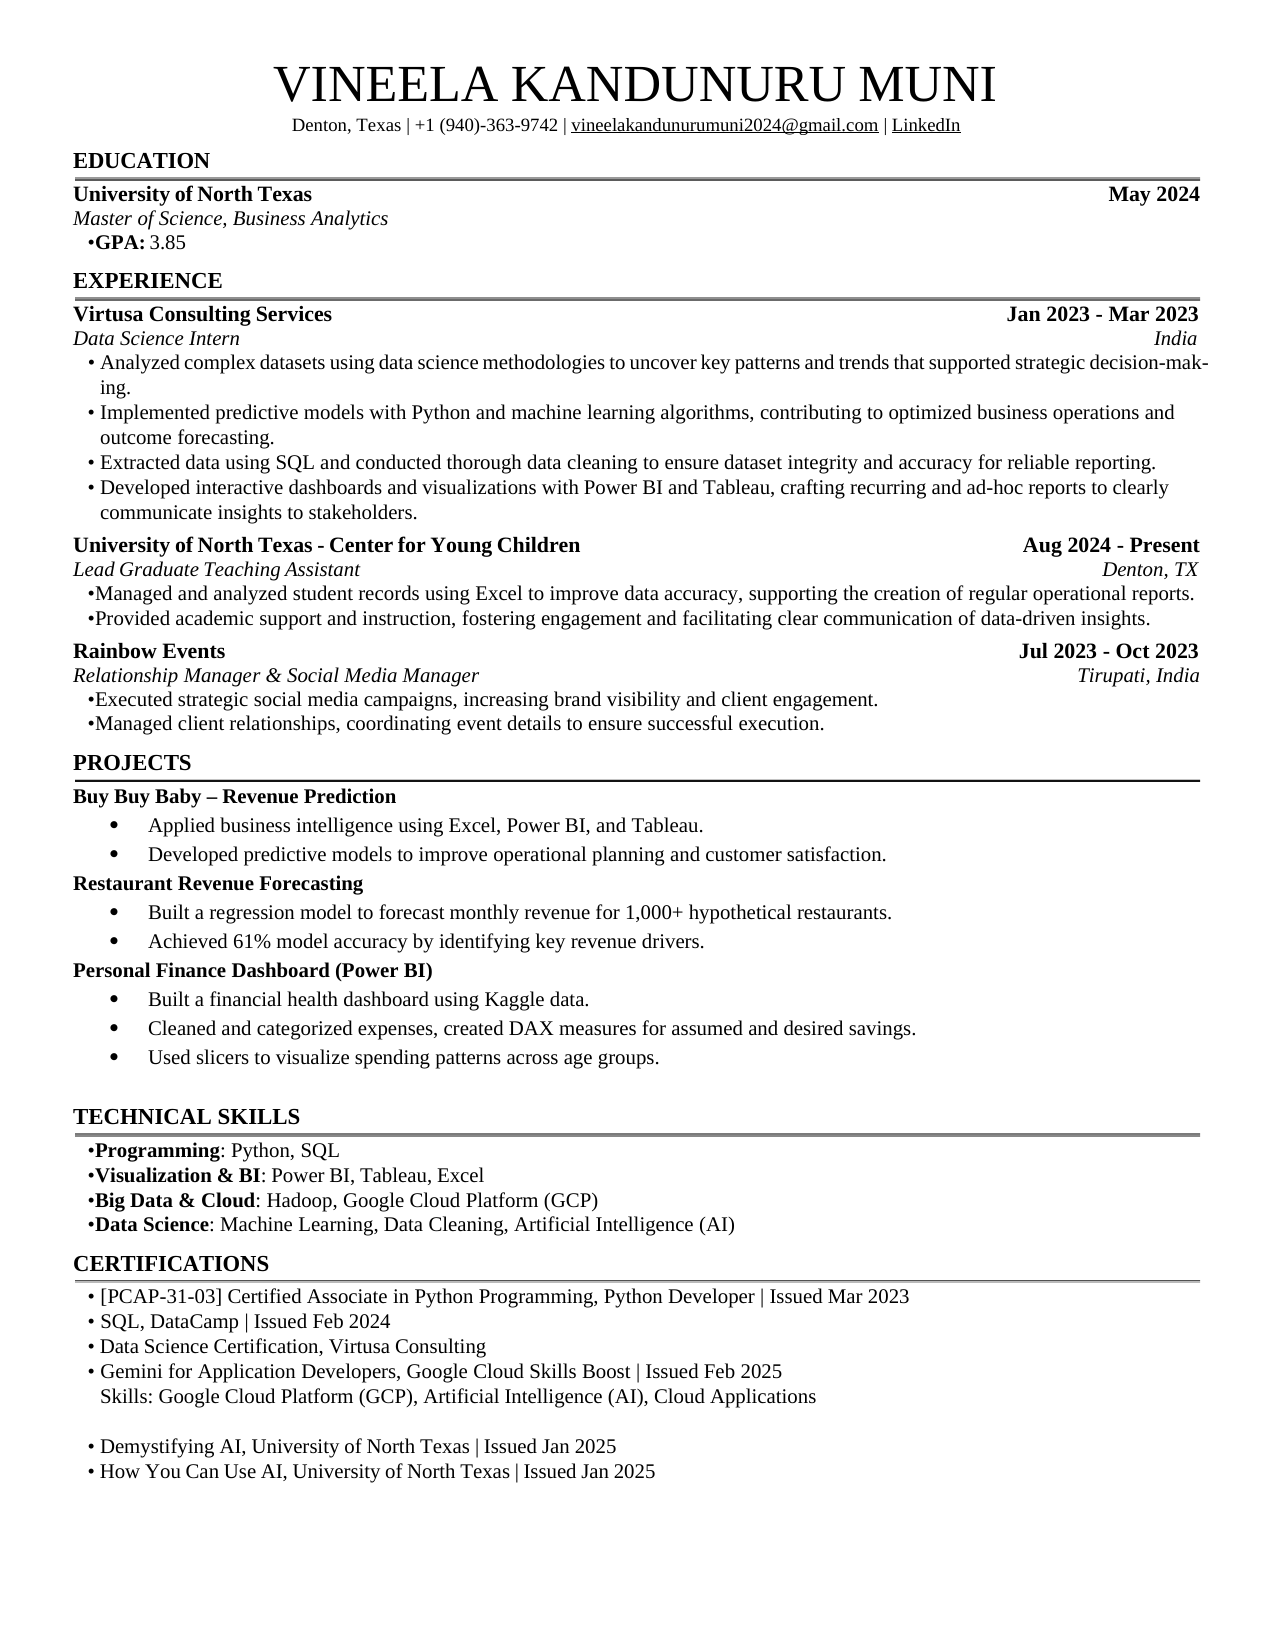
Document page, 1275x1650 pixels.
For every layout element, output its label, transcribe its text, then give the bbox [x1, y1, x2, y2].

text EXPERIENCE [73, 267, 1275, 293]
list Provided academic support and instruction, fostering engagement and facilitating clear communication of data-driven insights. [87, 606, 1275, 630]
list Managed and analyzed student records using Excel to improve data accuracy, supporting the creation of regular operational reports. [87, 581, 1275, 605]
text Lead Graduate Teaching Assistant Denton, TX [73, 558, 1275, 581]
text EDUCATION [73, 147, 1275, 174]
list Analyzed complex datasets using data science methodologies to uncover key patterns and trends that supported strategic decision-mak- ing. [88, 350, 1212, 399]
text • SQL, DataCamp | Issued Feb 2024 [87, 1309, 1275, 1333]
list Developed predictive models to improve operational planning and customer satisfaction. [110, 842, 1275, 866]
list Visualization & BI: Power BI, Tableau, Excel [87, 1163, 1275, 1187]
text CERTIFICATIONS [73, 1250, 1275, 1276]
list Managed client relationships, coordinating event details to ensure successful execution. [87, 712, 1275, 735]
text Personal Finance Dashboard (Power BI) [73, 958, 1275, 982]
list Cleaned and categorized expenses, created DAX measures for assumed and desired savings. [110, 1016, 1275, 1040]
list Achieved 61% model accuracy by identifying key revenue drivers. [110, 929, 1275, 953]
text Restaurant Revenue Forecasting [73, 871, 1275, 895]
text Buy Buy Baby – Revenue Prediction [73, 783, 1275, 808]
text University of North Texas [73, 182, 1275, 207]
picture [75, 1133, 1200, 1137]
text Virtusa Consulting Services Jan 2023 - Mar 2023 [73, 302, 1275, 327]
list Developed interactive dashboards and visualizations with Power BI and Tableau, crafting recurring and ad-hoc reports to clearly communicate insights to stakeholders. [87, 474, 1171, 524]
text TECHNICAL SKILLS [73, 1103, 1275, 1129]
list Big Data & Cloud: Hadoop, Google Cloud Platform (GCP) [87, 1187, 1275, 1212]
picture [75, 297, 1200, 301]
list Built a regression model to forecast monthly revenue for 1,000+ hypothetical restaurants. [110, 900, 1275, 924]
list Data Science: Machine Learning, Data Cleaning, Artificial Intelligence (AI) [87, 1212, 1275, 1236]
picture [75, 177, 1200, 181]
list Built a financial health dashboard using Kaggle data. [110, 987, 1275, 1011]
list Applied business intelligence using Excel, Power BI, and Tableau. [110, 813, 1275, 837]
list Programming: Python, SQL [87, 1138, 1275, 1162]
text Denton, Texas | +1 (940)-363-9742 | vineelakandunurumuni2024@gmail.com | LinkedIn [292, 114, 1275, 135]
text Data Science Intern India [73, 327, 1275, 350]
text VINEELA KANDUNURU MUNI [273, 53, 1275, 112]
list Used slicers to visualize spending patterns across age groups. [110, 1045, 1275, 1069]
list Executed strategic social media campaigns, increasing brand visibility and client engagement. [87, 687, 1275, 711]
list Implemented predictive models with Python and machine learning algorithms, contributing to optimized business operations and outcome forecasting. [87, 399, 1177, 449]
text • Data Science Certification, Virtusa Consulting • Gemini for Application Developers, Google Cloud Skills Boost | Issued Feb 2025 [87, 1334, 783, 1383]
text Skills: Google Cloud Platform (GCP), Artificial Intelligence (AI), Cloud Applications • Demystifying AI, University of North Texas | Issued Jan 2025 • How You Can Use AI, University of North Texas | Issued Jan 2025 [87, 1384, 819, 1483]
text Master of Science, Business Analytics [73, 207, 1275, 230]
text PROJECTS [73, 749, 1275, 775]
text Rainbow Events Jul 2023 - Oct 2023 [73, 639, 1275, 663]
list GPA: 3.85 [87, 230, 1275, 254]
text Relationship Manager & Social Media Manager Tirupati, India [73, 663, 1275, 687]
text University of North Texas - Center for Young Children Aug 2024 - Present [73, 533, 1275, 558]
text • [PCAP-31-03] Certified Associate in Python Programming, Python Developer | Issued Mar 2023 [87, 1284, 1275, 1308]
list Extracted data using SQL and conducted thorough data cleaning to ensure dataset integrity and accuracy for reliable reporting. [87, 449, 1275, 474]
